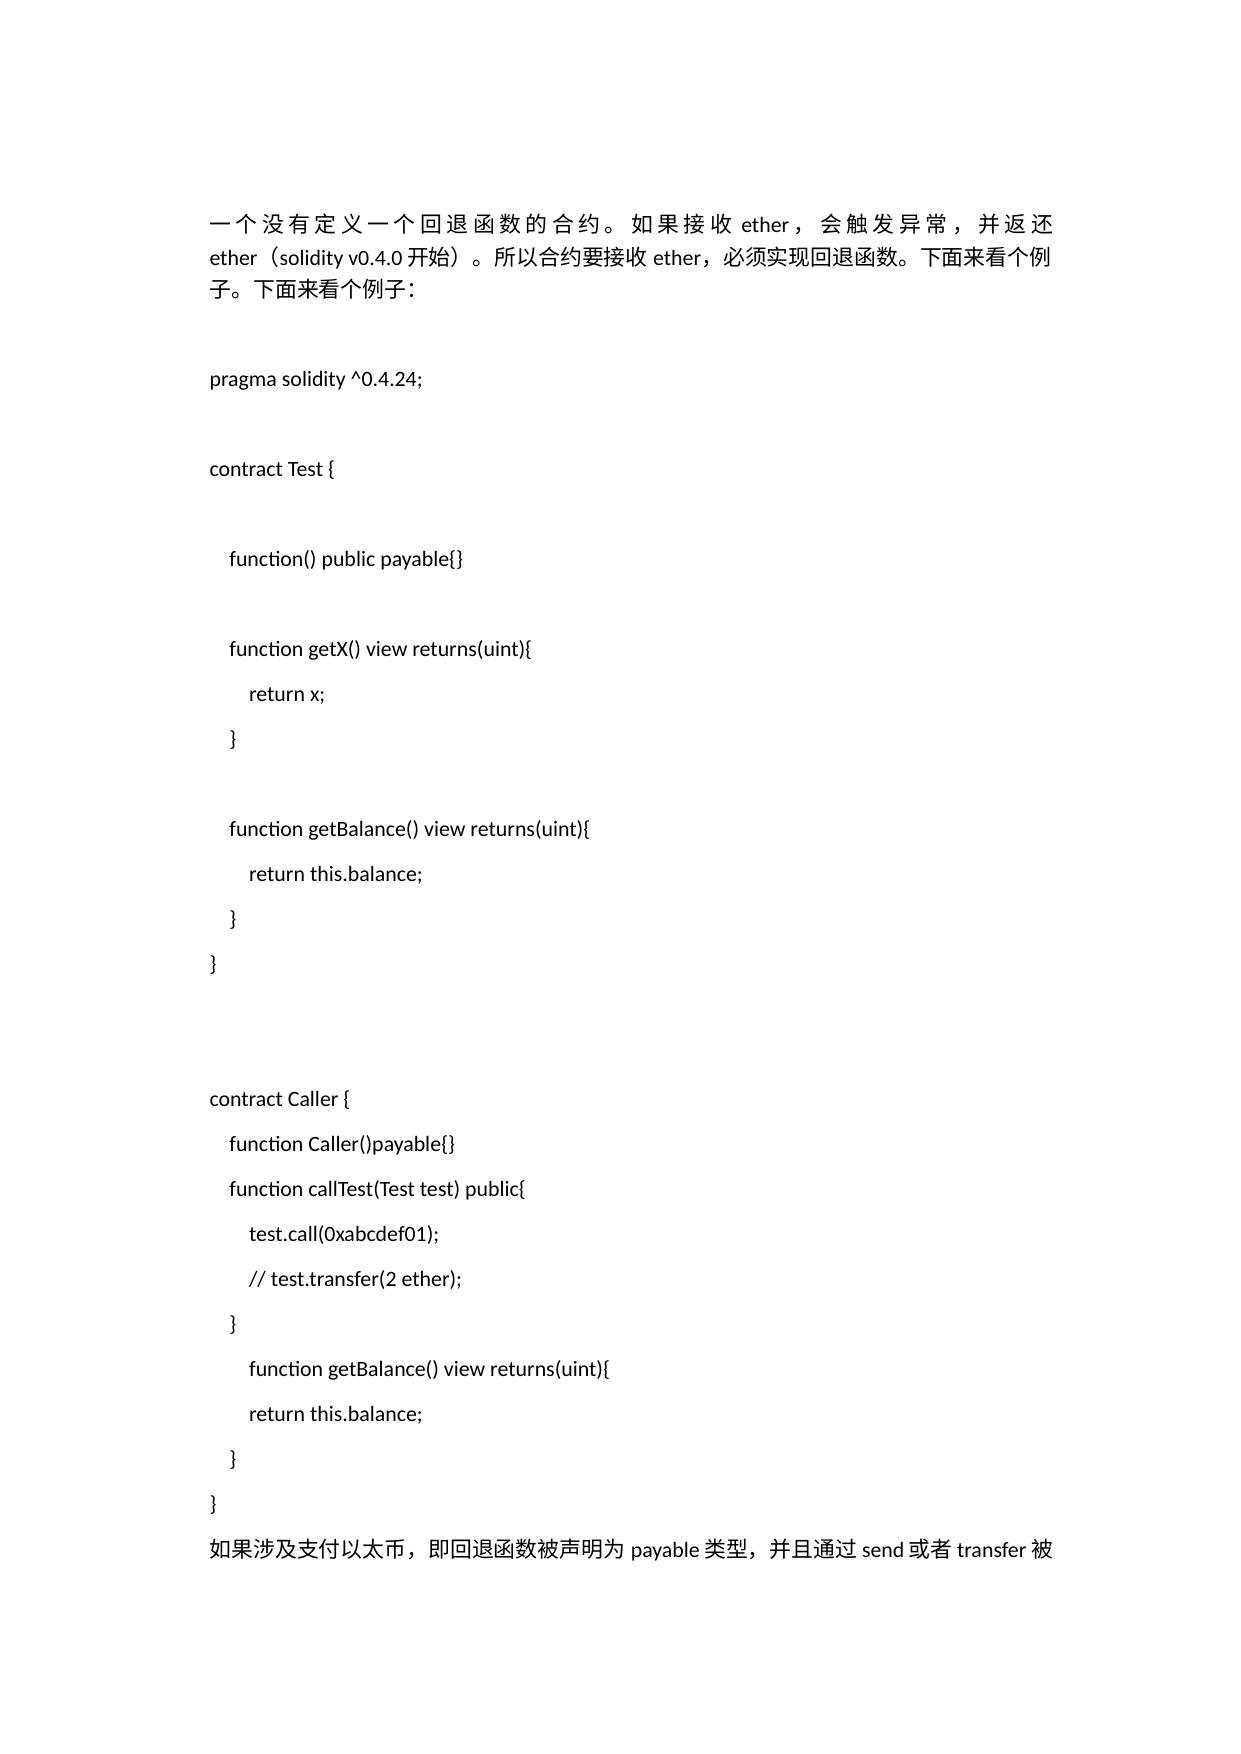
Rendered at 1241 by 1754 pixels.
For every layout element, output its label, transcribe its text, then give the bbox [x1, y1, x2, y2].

text contract Test { [209, 452, 1053, 484]
text } [209, 902, 1053, 934]
text pragma solidity ^0.4.24; [209, 362, 1053, 394]
text } [209, 1307, 1053, 1339]
text test.call(0xabcdef01); [209, 1217, 1053, 1249]
text 一个没有定义一个回退函数的合约。如果接收ether，会触发异常，并返还ether（solidity v0.4.0开始）。所以合约要接收ether，必须实现回退函数。下面来看个例子。下面来看个例子： [209, 207, 1053, 304]
text } [209, 1487, 1053, 1519]
text function callTest(Test test) public{ [209, 1172, 1053, 1204]
text } [209, 947, 1053, 979]
text return this.balance; [209, 857, 1053, 889]
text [209, 1532, 1053, 1564]
text function getBalance() view returns(uint){ [209, 812, 1053, 844]
text // test.transfer(2 ether); [209, 1262, 1053, 1294]
text contract Caller { [209, 1082, 1053, 1114]
text } [209, 1442, 1053, 1474]
text function getX() view returns(uint){ [209, 632, 1053, 664]
text function Caller()payable{} [209, 1127, 1053, 1159]
text function getBalance() view returns(uint){ [209, 1352, 1053, 1384]
text function() public payable{} [209, 542, 1053, 574]
text return x; [209, 677, 1053, 709]
text } [209, 722, 1053, 754]
text return this.balance; [209, 1397, 1053, 1429]
